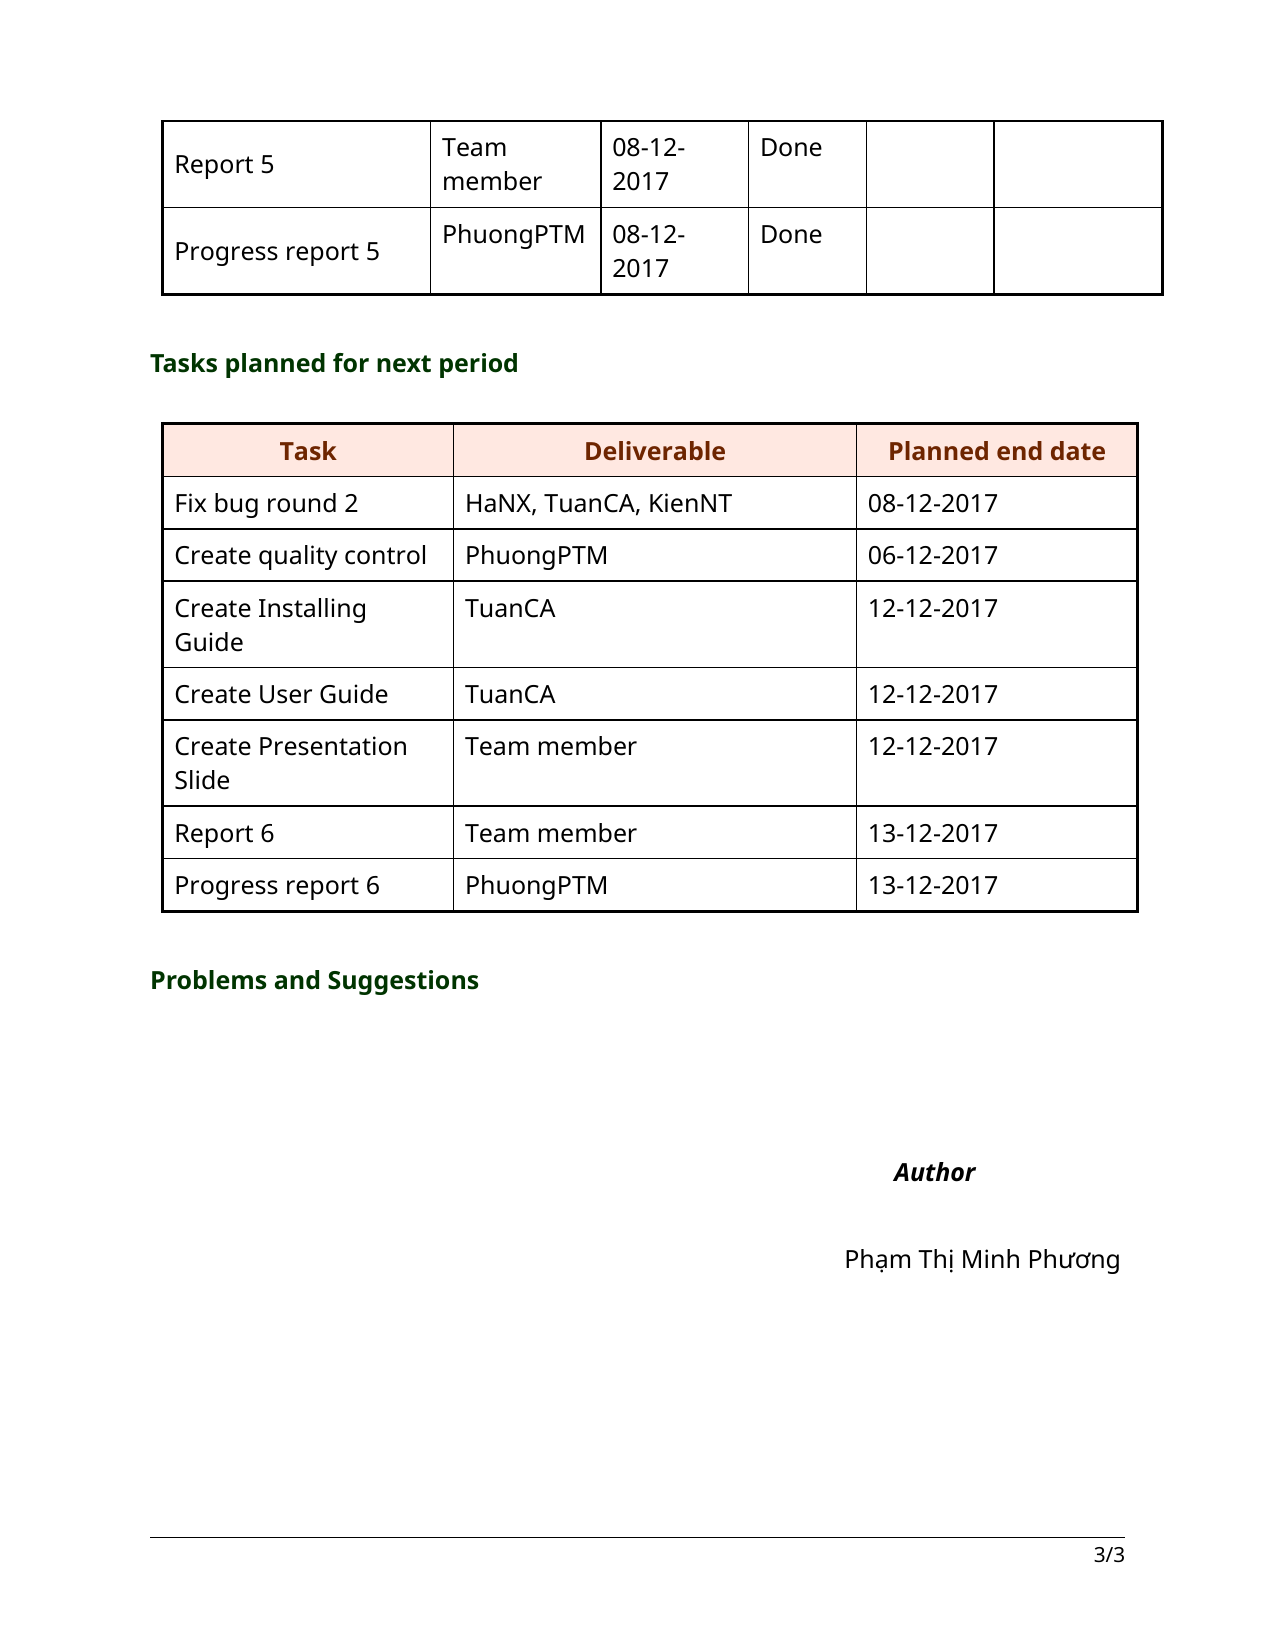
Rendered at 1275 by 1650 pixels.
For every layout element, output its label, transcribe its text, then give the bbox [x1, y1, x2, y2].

table_cell 12-12-2017 [857, 721, 1136, 805]
table_cell Report 6 [164, 807, 453, 858]
table_cell 08-12-2017 [857, 477, 1136, 528]
table_cell Report 5 [164, 122, 430, 206]
table_cell Create quality control [164, 530, 453, 580]
subtitle Problems and Suggestions [150, 963, 1125, 997]
table_cell [995, 208, 1161, 293]
table_header Deliverable [454, 425, 856, 476]
table_cell 08-12-2017 [602, 122, 748, 206]
table_cell 12-12-2017 [857, 582, 1136, 667]
table_cell Create User Guide [164, 668, 453, 719]
table_header Task [164, 425, 453, 476]
table_cell PhuongPTM [454, 530, 856, 580]
table_cell Progress report 5 [164, 208, 430, 293]
table_cell TuanCA [454, 582, 856, 667]
table_cell Create Presentation Slide [164, 721, 453, 805]
table_cell Done [749, 208, 866, 293]
table_cell 08-12-2017 [602, 208, 748, 293]
table_cell Progress report 6 [164, 859, 453, 910]
table_header Planned end date [857, 425, 1136, 476]
table_cell TuanCA [454, 668, 856, 719]
table_cell Team member [454, 807, 856, 858]
text Phạm Thị Minh Phương [844, 1242, 1125, 1276]
table_cell PhuongPTM [454, 859, 856, 910]
table_cell 13-12-2017 [857, 859, 1136, 910]
table_cell [867, 122, 993, 206]
table_cell Done [749, 122, 866, 206]
table_cell Create Installing Guide [164, 582, 453, 667]
table_cell 12-12-2017 [857, 668, 1136, 719]
table_cell HaNX, TuanCA, KienNT [454, 477, 856, 528]
table_cell PhuongPTM [431, 208, 600, 293]
subtitle Tasks planned for next period [150, 346, 1125, 380]
text Author [150, 1154, 978, 1188]
table_cell 06-12-2017 [857, 530, 1136, 580]
table_cell [995, 122, 1161, 206]
table_cell [867, 208, 993, 293]
table_cell 13-12-2017 [857, 807, 1136, 858]
table_cell Team member [454, 721, 856, 805]
table_cell Fix bug round 2 [164, 477, 453, 528]
table_cell Team member [431, 122, 600, 206]
